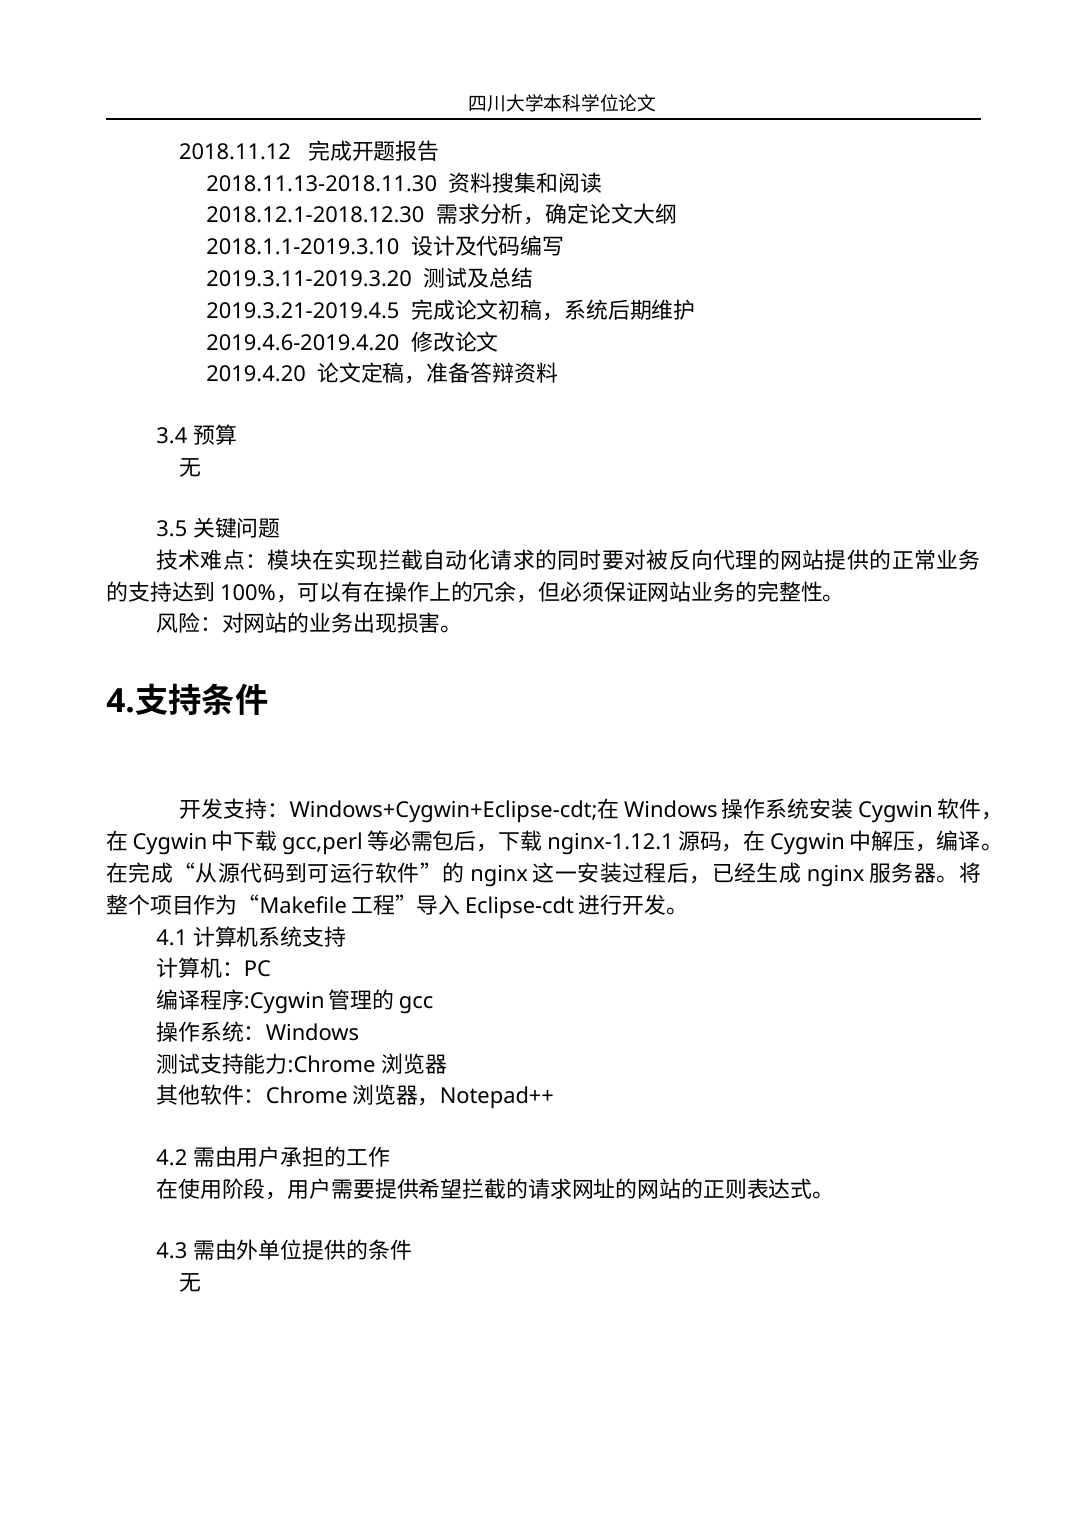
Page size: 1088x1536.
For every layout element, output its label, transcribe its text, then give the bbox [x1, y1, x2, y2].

text 3.4 预算 [106, 418, 981, 450]
text 2019.3.21-2019.4.5 完成论文初稿，系统后期维护 [156, 293, 981, 324]
text 2019.3.11-2019.3.20 测试及总结 [156, 261, 981, 293]
text 测试支持能力:Chrome 浏览器 [106, 1047, 981, 1078]
text 开发支持：Windows+Cygwin+Eclipse-cdt;在Windows操作系统安装Cygwin软件，在Cygwin中下载gcc,perl等必需包后，下载nginx-1.12.1源码，在Cygwin中解压，编译。在完成“从源代码到可运行软件”的nginx这一安装过程后，已经生成nginx服务器。将整个项目作为“Makefile工程”导入Eclipse-cdt进行开发。 [106, 792, 981, 919]
text 其他软件：Chrome浏览器，Notepad++ [106, 1078, 981, 1110]
text 3.5 关键问题 [106, 511, 981, 543]
text 风险：对网站的业务出现损害。 [106, 606, 981, 638]
text 计算机：PC [106, 951, 981, 983]
text 4.2 需由用户承担的工作 [106, 1140, 981, 1172]
text 无 [106, 450, 981, 481]
text 2019.4.6-2019.4.20 修改论文 [156, 324, 981, 356]
text 4.1 计算机系统支持 [106, 919, 981, 951]
text 2018.11.13-2018.11.30 资料搜集和阅读 [156, 166, 981, 197]
text 2018.12.1-2018.12.30 需求分析，确定论文大纲 [156, 197, 981, 229]
text 编译程序:Cygwin管理的gcc [106, 983, 981, 1015]
subtitle 4.支持条件 [106, 665, 981, 730]
text 无 [106, 1265, 981, 1297]
text 2018.1.1-2019.3.10 设计及代码编写 [156, 229, 981, 261]
text 技术难点：模块在实现拦截自动化请求的同时要对被反向代理的网站提供的正常业务的支持达到100%，可以有在操作上的冗余，但必须保证网站业务的完整性。 [106, 543, 981, 606]
text 在使用阶段，用户需要提供希望拦截的请求网址的网站的正则表达式。 [106, 1172, 981, 1203]
text 4.3 需由外单位提供的条件 [106, 1233, 981, 1265]
text 操作系统：Windows [106, 1015, 981, 1047]
text 2019.4.20 论文定稿，准备答辩资料 [156, 356, 981, 388]
text 2018.11.12 完成开题报告 [106, 134, 981, 166]
